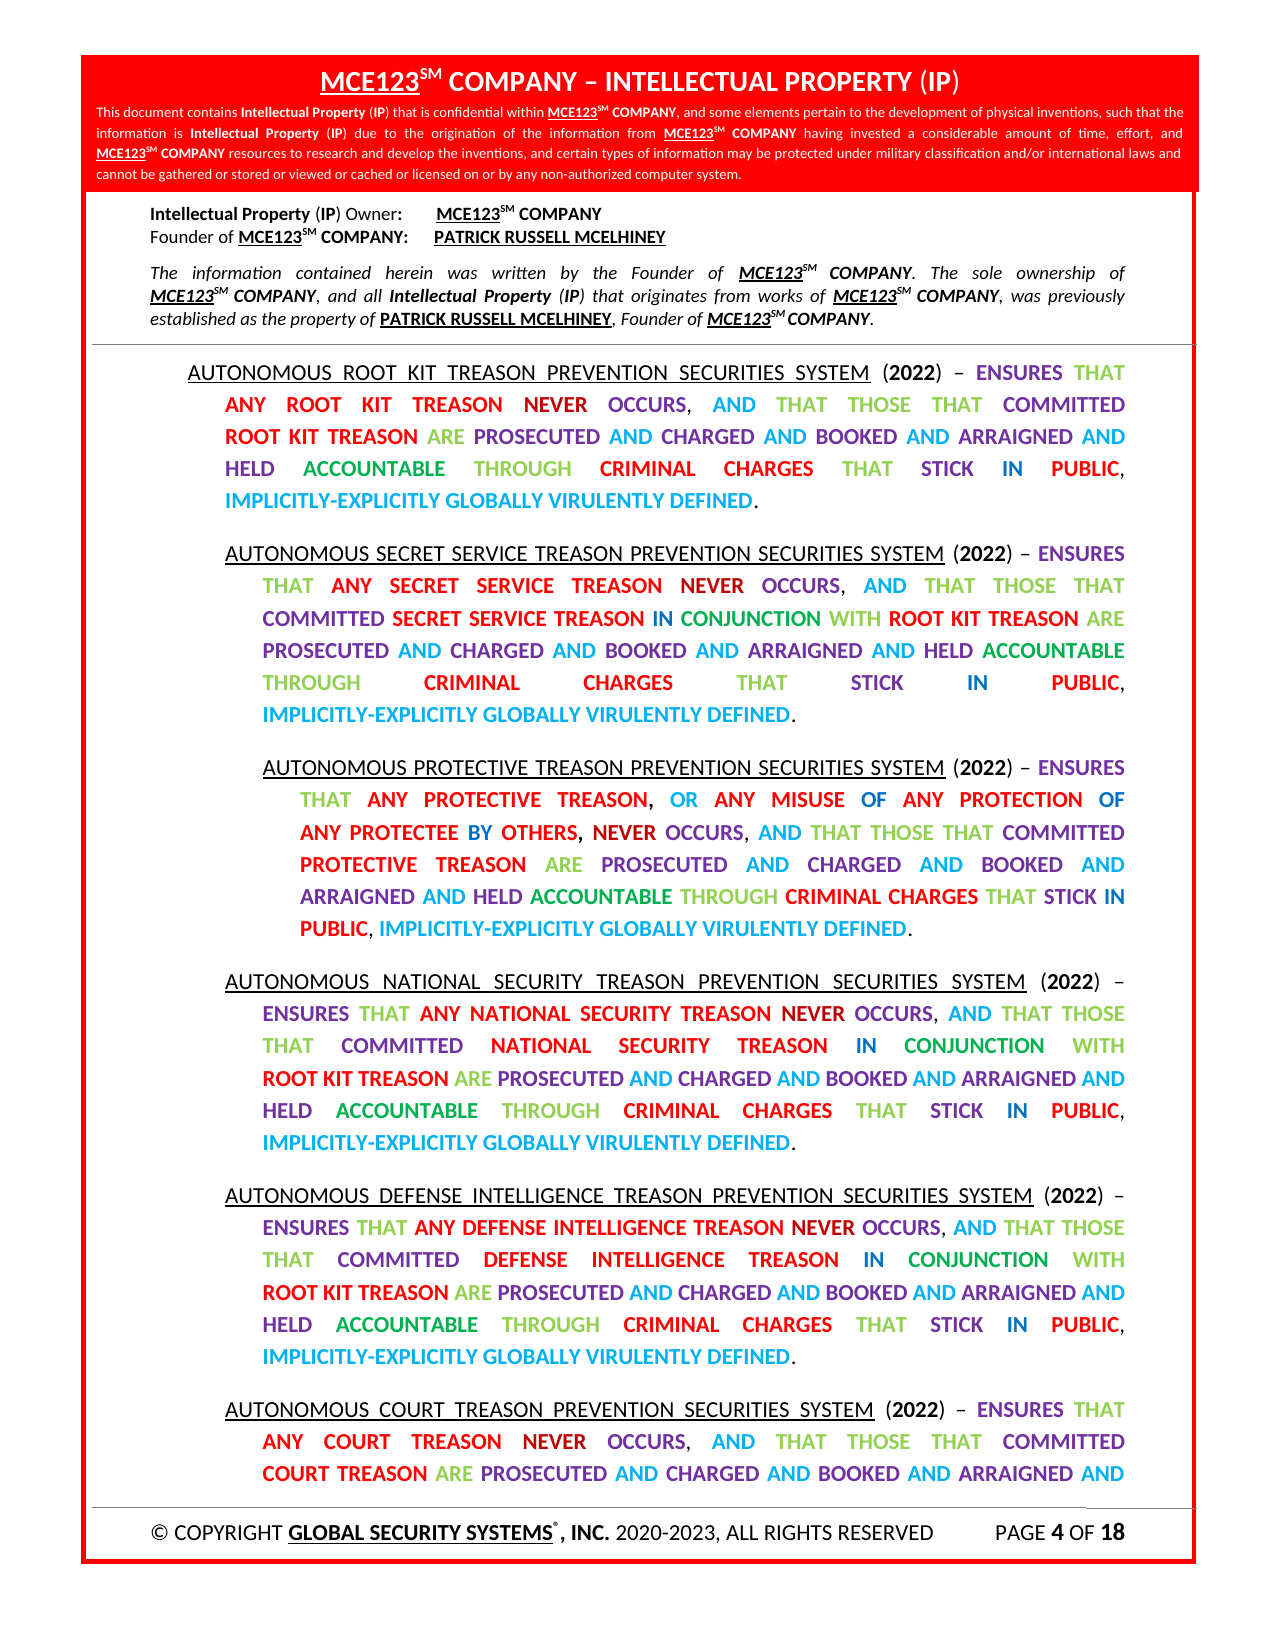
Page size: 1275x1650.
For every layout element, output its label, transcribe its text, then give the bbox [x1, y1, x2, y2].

text AUTONOMOUS NATIONAL SECURITY TREASON PREVENTION SECURITIES SYSTEM (2022) – ENSURES THAT ANY NATIONAL SECURITY TREASON NEVER OCCURS, AND THAT THOSE THAT COMMITTED NATIONAL SECURITY TREASON IN CONJUNCTION WITH ROOT KIT TREASON ARE PROSECUTED AND CHARGED AND BOOKED AND ARRAIGNED AND HELD ACCOUNTABLE THROUGH CRIMINAL CHARGES THAT STICK IN PUBLIC, IMPLICITLY-EXPLICITLY GLOBALLY VIRULENTLY DEFINED. [225, 967, 1125, 1156]
text AUTONOMOUS PROTECTIVE TREASON PREVENTION SECURITIES SYSTEM (2022) – ENSURES THAT ANY PROTECTIVE TREASON, OR ANY MISUSE OF ANY PROTECTION OF ANY PROTECTEE BY OTHERS, NEVER OCCURS, AND THAT THOSE THAT COMMITTED PROTECTIVE TREASON ARE PROSECUTED AND CHARGED AND BOOKED AND ARRAIGNED AND HELD ACCOUNTABLE THROUGH CRIMINAL CHARGES THAT STICK IN PUBLIC, IMPLICITLY-EXPLICITLY GLOBALLY VIRULENTLY DEFINED. [262, 753, 1125, 942]
text AUTONOMOUS ROOT KIT TREASON PREVENTION SECURITIES SYSTEM (2022) – ENSURES THAT ANY ROOT KIT TREASON NEVER OCCURS, AND THAT THOSE THAT COMMITTED ROOT KIT TREASON ARE PROSECUTED AND CHARGED AND BOOKED AND ARRAIGNED AND HELD ACCOUNTABLE THROUGH CRIMINAL CHARGES THAT STICK IN PUBLIC, IMPLICITLY-EXPLICITLY GLOBALLY VIRULENTLY DEFINED. [187, 358, 1125, 514]
text AUTONOMOUS SECRET SERVICE TREASON PREVENTION SECURITIES SYSTEM (2022) – ENSURES THAT ANY SECRET SERVICE TREASON NEVER OCCURS, AND THAT THOSE THAT COMMITTED SECRET SERVICE TREASON IN CONJUNCTION WITH ROOT KIT TREASON ARE PROSECUTED AND CHARGED AND BOOKED AND ARRAIGNED AND HELD ACCOUNTABLE THROUGH CRIMINAL CHARGES THAT STICK IN PUBLIC, IMPLICITLY-EXPLICITLY GLOBALLY VIRULENTLY DEFINED. [225, 539, 1125, 728]
text AUTONOMOUS DEFENSE INTELLIGENCE TREASON PREVENTION SECURITIES SYSTEM (2022) – ENSURES THAT ANY DEFENSE INTELLIGENCE TREASON NEVER OCCURS, AND THAT THOSE THAT COMMITTED DEFENSE INTELLIGENCE TREASON IN CONJUNCTION WITH ROOT KIT TREASON ARE PROSECUTED AND CHARGED AND BOOKED AND ARRAIGNED AND HELD ACCOUNTABLE THROUGH CRIMINAL CHARGES THAT STICK IN PUBLIC, IMPLICITLY-EXPLICITLY GLOBALLY VIRULENTLY DEFINED. [225, 1181, 1125, 1370]
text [225, 1395, 1125, 1488]
